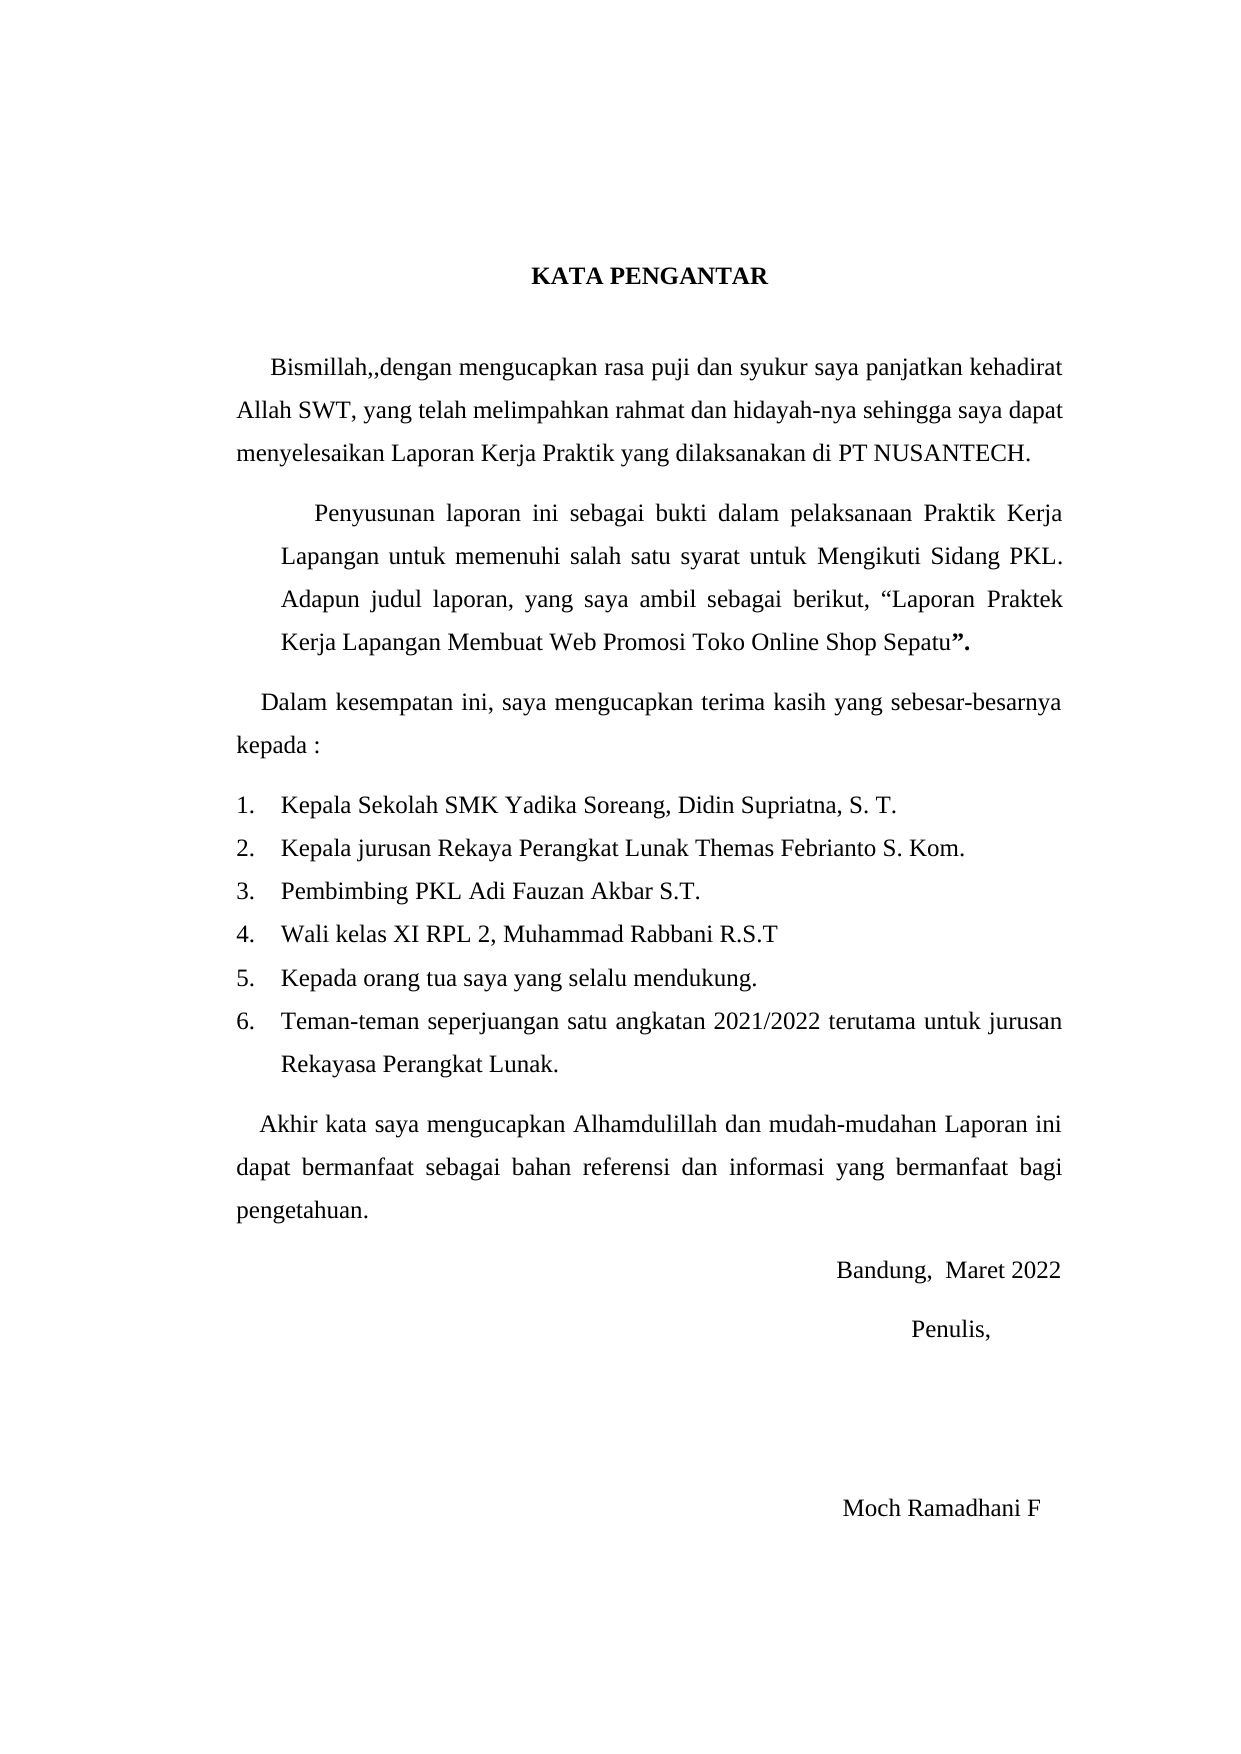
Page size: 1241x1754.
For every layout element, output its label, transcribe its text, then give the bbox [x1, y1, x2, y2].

text Penulis, [236, 1314, 1063, 1343]
list Penyusunan laporan ini sebagai bukti dalam pelaksanaan Praktik Kerja Lapangan untuk memenuhi salah satu syarat untuk Mengikuti Sidang PKL. Adapun judul laporan, yang saya ambil sebagai berikut, “Laporan Praktek Kerja Lapangan Membuat Web Promosi Toko Online Shop Sepatu”. [281, 498, 1063, 656]
text Bismillah,,dengan mengucapkan rasa puji dan syukur saya panjatkan kehadirat Allah SWT, yang telah melimpahkan rahmat dan hidayah-nya sehingga saya dapat menyelesaikan Laporan Kerja Praktik yang dilaksanakan di PT NUSANTECH. [236, 352, 1063, 467]
list Teman-teman seperjuangan satu angkatan 2021/2022 terutama untuk jurusan Rekayasa Perangkat Lunak. [236, 1006, 1063, 1078]
text Dalam kesempatan ini, saya mengucapkan terima kasih yang sebesar-besarnya kepada : [236, 687, 1063, 759]
subtitle KATA PENGANTAR [236, 261, 1063, 290]
list Kepala jurusan Rekaya Perangkat Lunak Themas Febrianto S. Kom. [236, 833, 1063, 862]
text Akhir kata saya mengucapkan Alhamdulillah dan mudah-mudahan Laporan ini dapat bermanfaat sebagai bahan referensi dan informasi yang bermanfaat bagi pengetahuan. [236, 1109, 1063, 1224]
text Bandung, Maret 2022 [761, 1255, 1063, 1283]
list Pembimbing PKL Adi Fauzan Akbar S.T. [236, 876, 1063, 905]
list Wali kelas XI RPL 2, Muhammad Rabbani R.S.T [236, 919, 1063, 948]
list Kepada orang tua saya yang selalu mendukung. [236, 963, 1063, 991]
text Moch Ramadhani F [236, 1493, 1063, 1522]
list Kepala Sekolah SMK Yadika Soreang, Didin Supriatna, S. T. [236, 790, 1063, 819]
